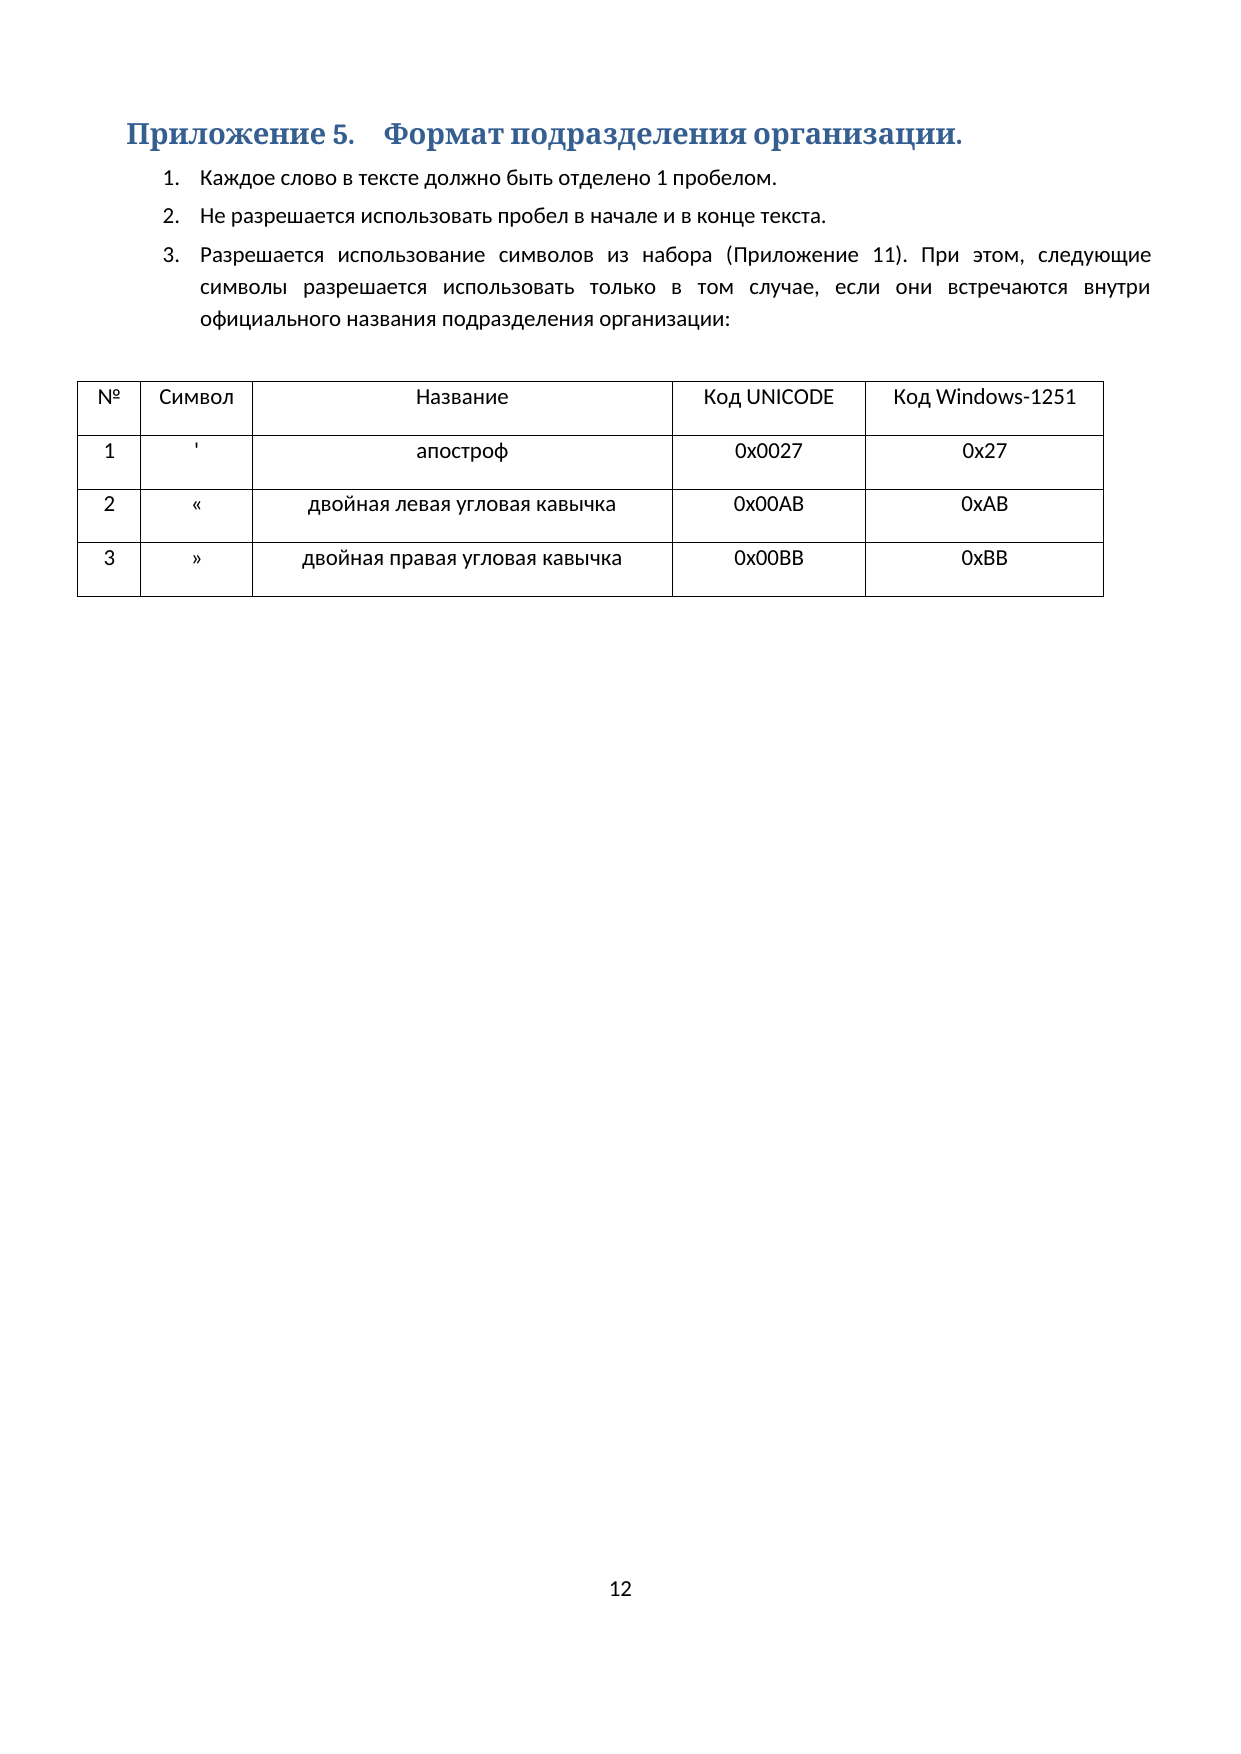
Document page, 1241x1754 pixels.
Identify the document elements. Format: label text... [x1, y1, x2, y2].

list Каждое слово в тексте должно быть отделено 1 пробелом. [162, 163, 1152, 191]
table_cell 0xAB [866, 490, 1103, 542]
table_cell апостроф [253, 436, 672, 488]
table_cell двойная правая угловая кавычка [253, 543, 672, 596]
table_header № [78, 382, 140, 435]
table_header Символ [141, 382, 252, 435]
table_cell « [141, 490, 252, 542]
table_cell 1 [78, 436, 140, 488]
table_header Название [253, 382, 672, 435]
table_cell 0x27 [866, 436, 1103, 488]
table_cell » [141, 543, 252, 596]
table_cell 2 [78, 490, 140, 542]
table_cell 0x0027 [673, 436, 865, 488]
table_cell 0xBB [866, 543, 1103, 596]
table_cell двойная левая угловая кавычка [253, 490, 672, 542]
table_cell 0x00BB [673, 543, 865, 596]
table_cell ' [141, 436, 252, 488]
table_cell 0x00AB [673, 490, 865, 542]
text Формат подразделения организации. [126, 118, 1152, 152]
list Не разрешается использовать пробел в начале и в конце текста. [162, 201, 1152, 229]
table_header Код UNICODE [673, 382, 865, 435]
list Разрешается использование символов из набора (Приложение 11). При этом, следующие символы разрешается использовать только в том случае, если они встречаются внутри официального названия подразделения организации: [162, 240, 1152, 332]
table_cell 3 [78, 543, 140, 596]
table_header Код Windows-1251 [866, 382, 1103, 435]
